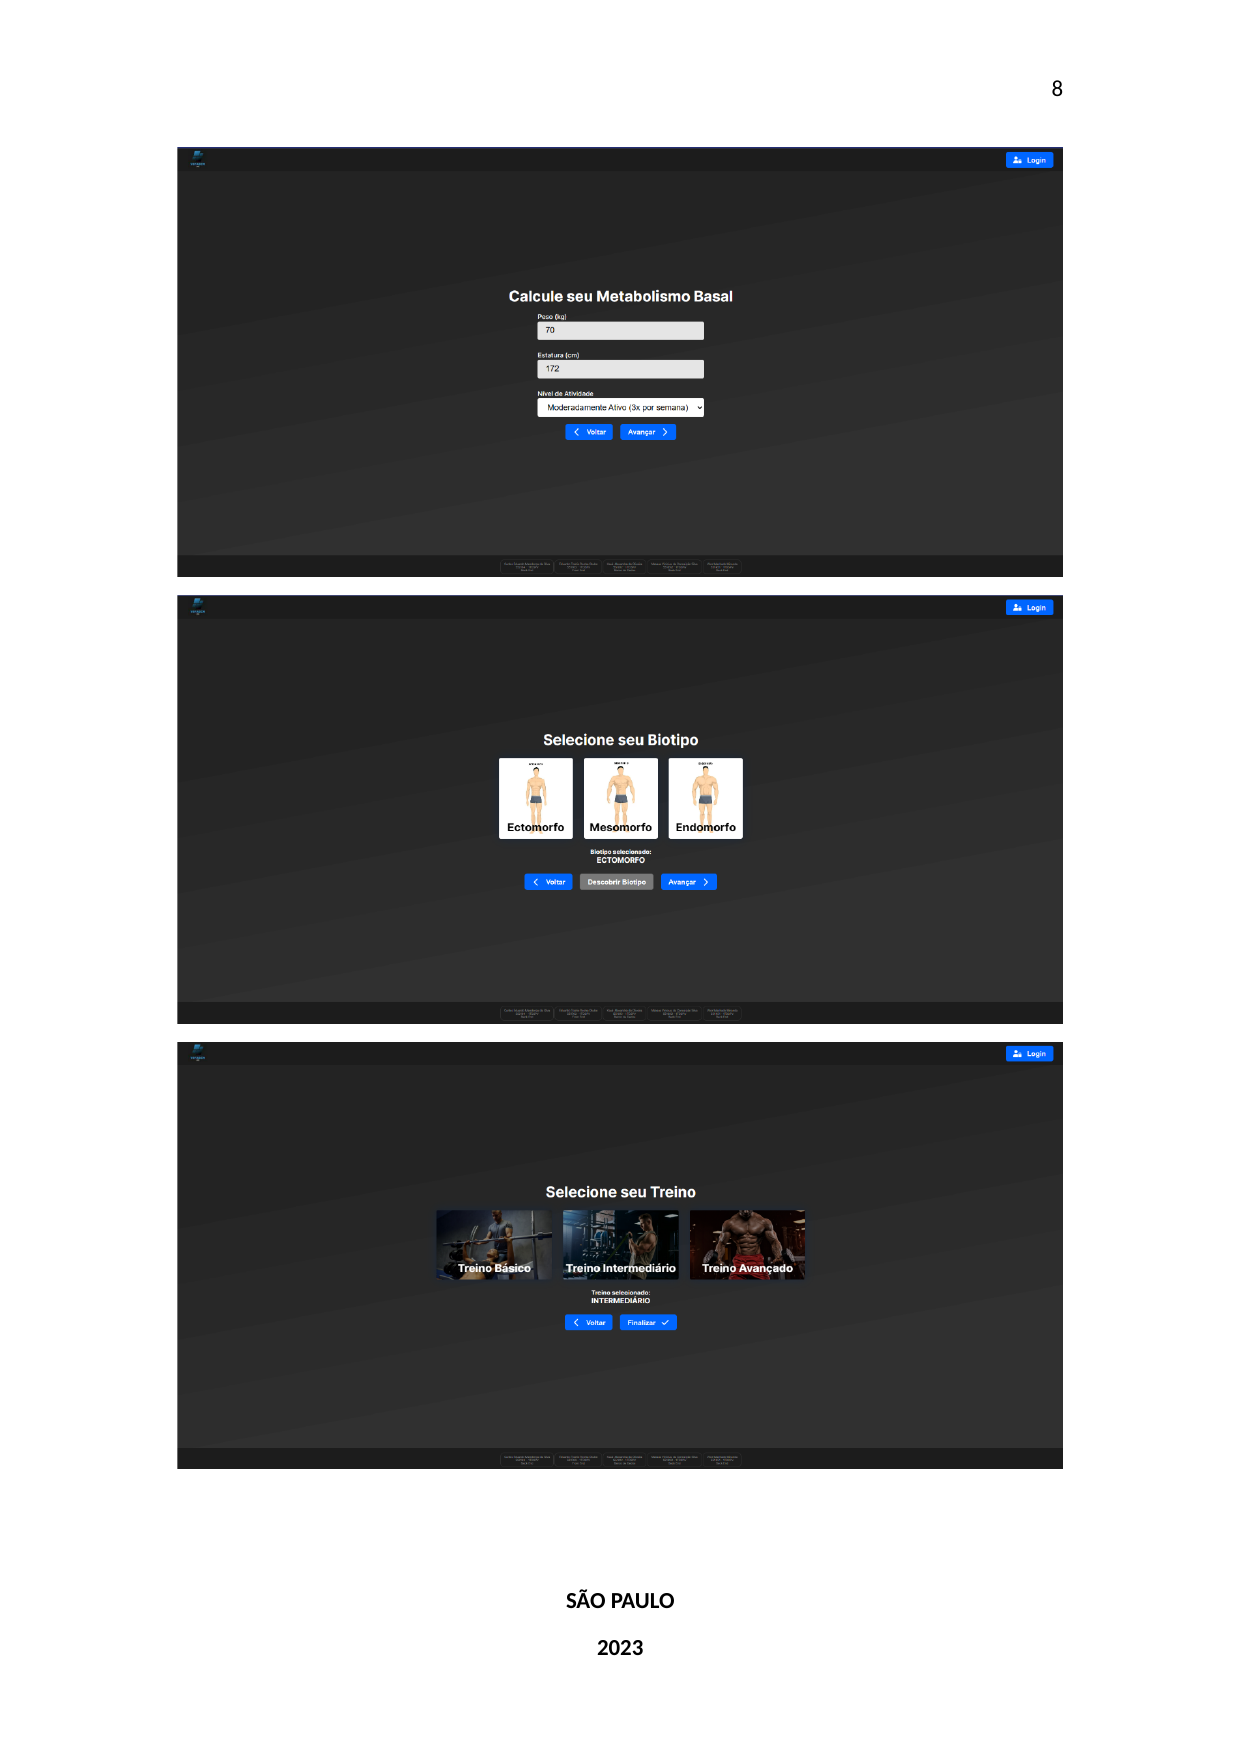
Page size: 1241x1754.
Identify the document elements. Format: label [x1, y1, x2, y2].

picture [177, 147, 1063, 577]
picture [177, 1042, 1063, 1469]
picture [177, 595, 1063, 1024]
